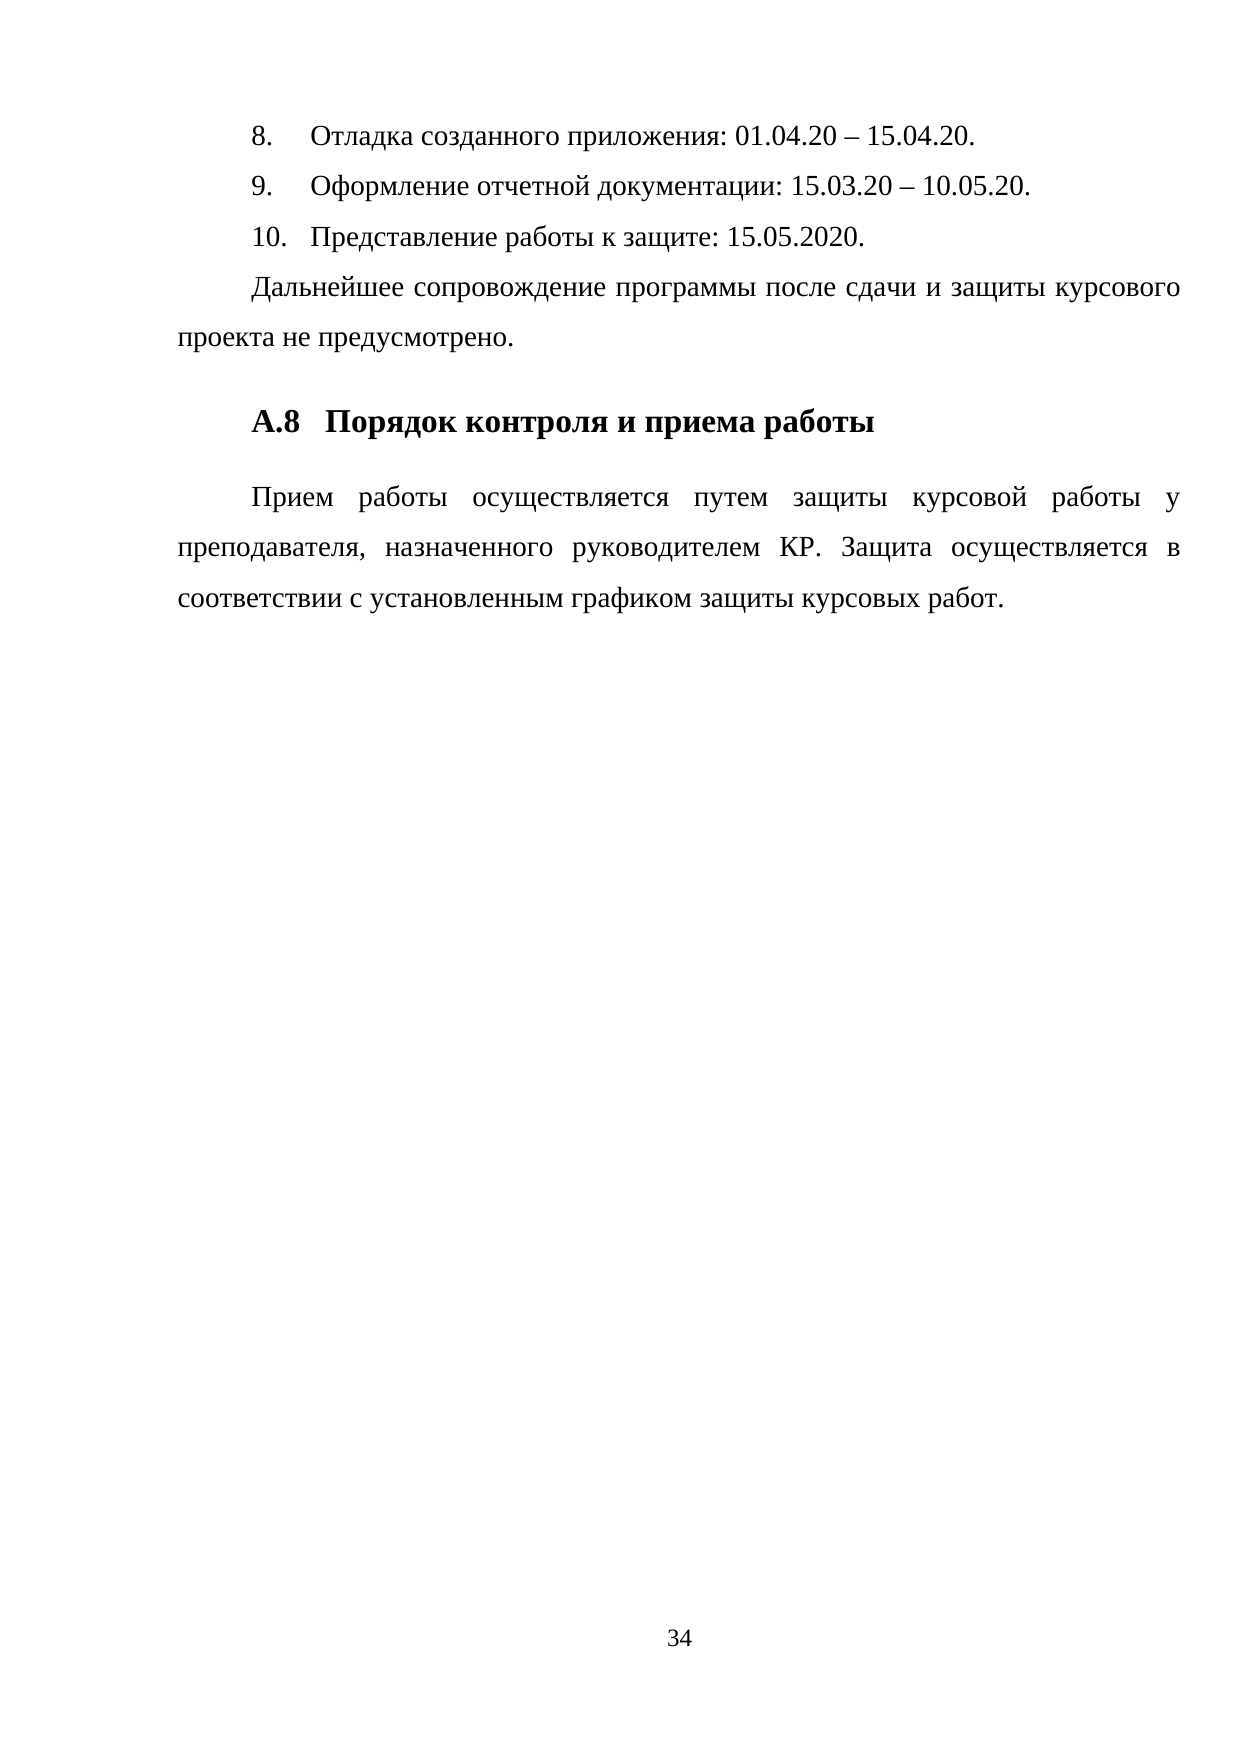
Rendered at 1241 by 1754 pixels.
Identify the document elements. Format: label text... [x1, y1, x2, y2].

list Представление работы к защите: 15.05.2020. [251, 219, 1181, 252]
text Дальнейшее сопровождение программы после сдачи и защиты курсового проекта не предусмотрено. [177, 269, 1181, 353]
text Прием работы осуществляется путем защиты курсовой работы у преподавателя, назначенного руководителем КР. Защита осуществляется в соответствии с установленным графиком защиты курсовых работ. [177, 479, 1181, 613]
list Оформление отчетной документации: 15.03.20 – 10.05.20. [251, 168, 1181, 202]
text А.8 Порядок контроля и приема работы [177, 401, 1181, 439]
list Отладка созданного приложения: 01.04.20 – 15.04.20. [251, 118, 1181, 152]
